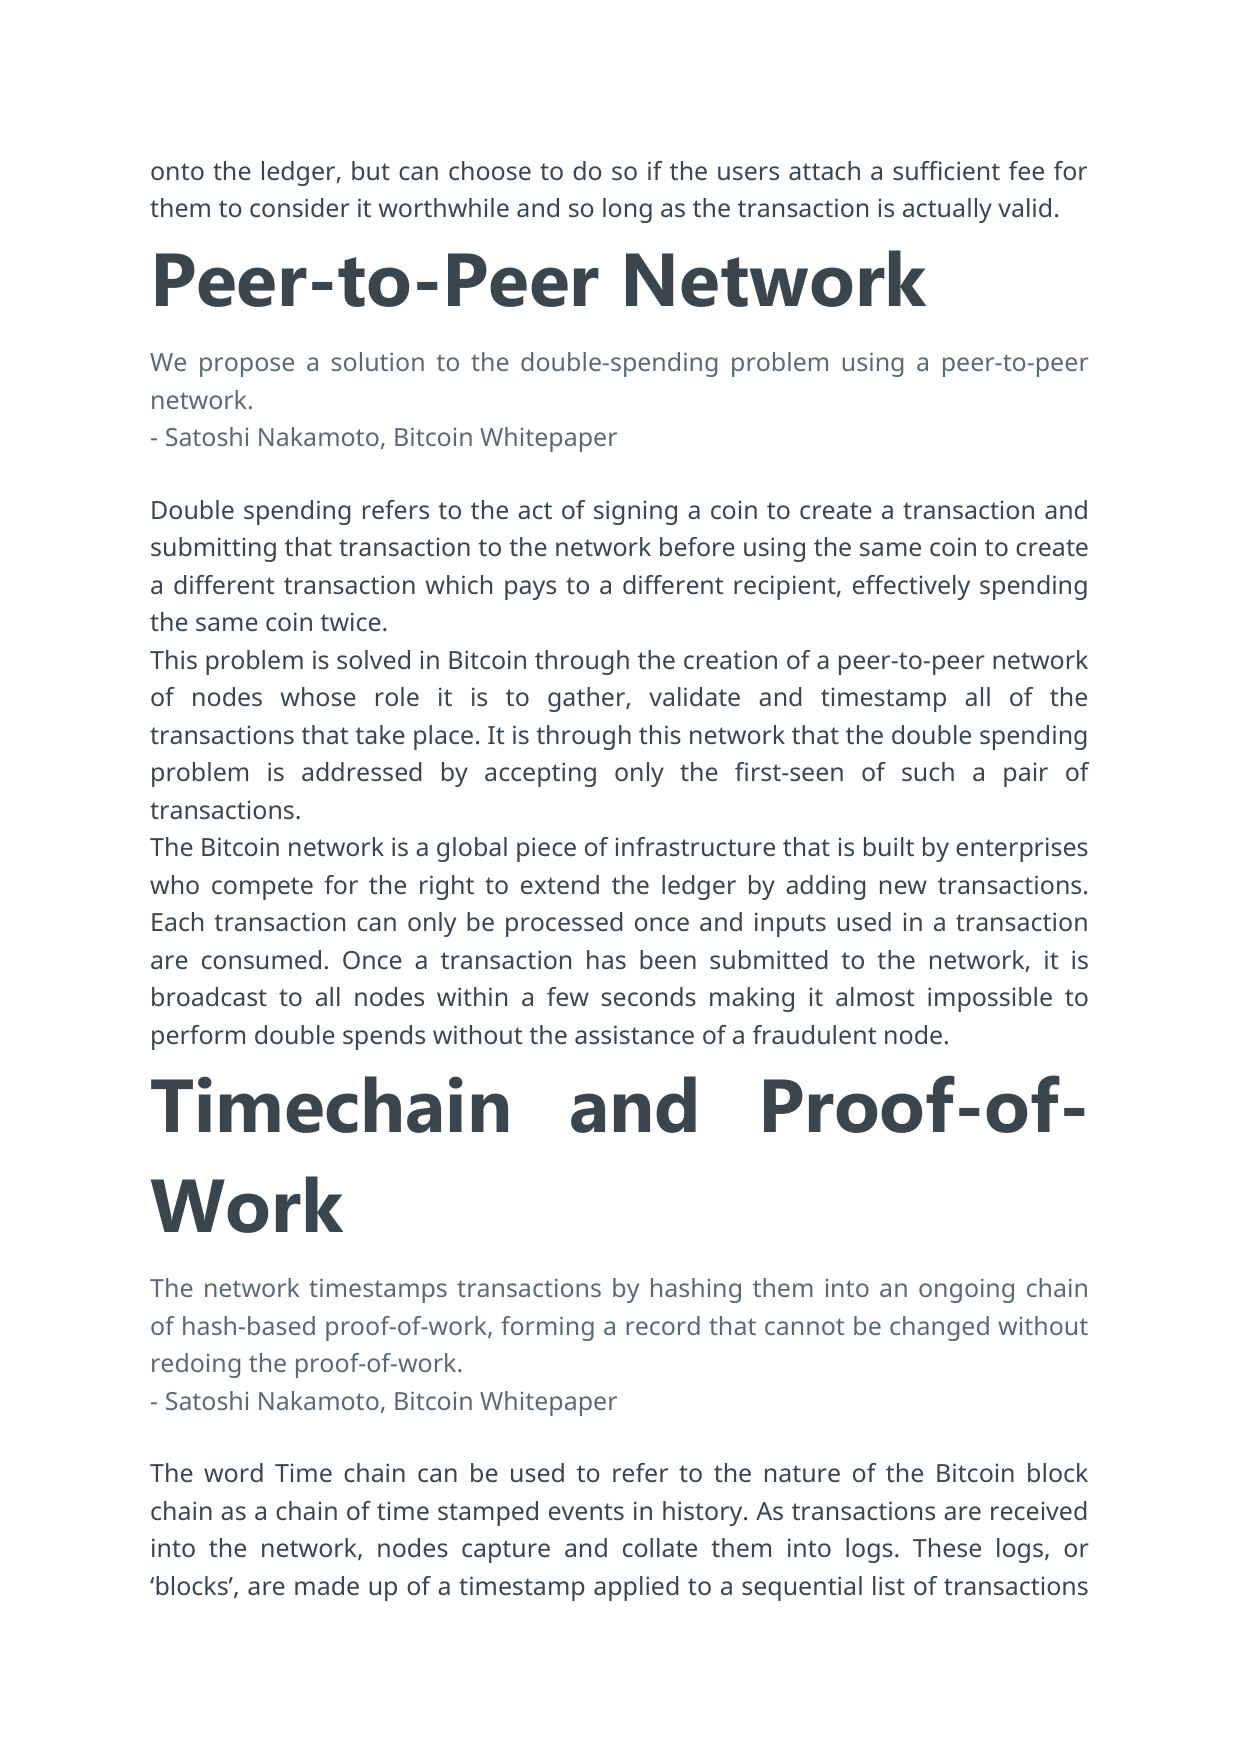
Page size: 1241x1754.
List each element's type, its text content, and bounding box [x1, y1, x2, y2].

text - Satoshi Nakamoto, Bitcoin Whitepaper [150, 416, 1090, 454]
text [150, 1453, 1090, 1603]
text The Bitcoin network is a global piece of infrastructure that is built by enterprises who compete for the right to extend the ledger by adding new transactions. Each transaction can only be processed once and inputs used in a transaction are consumed. Once a transaction has been submitted to the network, it is broadcast to all nodes within a few seconds making it almost impossible to perform double spends without the assistance of a fraudulent node. [150, 826, 1090, 1051]
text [150, 150, 1090, 225]
text We propose a solution to the double-spending problem using a peer-to-peer network. [150, 341, 1090, 416]
text Timechain and Proof-of-Work [150, 1051, 1090, 1251]
text Double spending refers to the act of signing a coin to create a transaction and submitting that transaction to the network before using the same coin to create a different transaction which pays to a different recipient, effectively spending the same coin twice. [150, 489, 1090, 639]
text The network timestamps transactions by hashing them into an ongoing chain of hash-based proof-of-work, forming a record that cannot be changed without redoing the proof-of-work. [150, 1268, 1090, 1380]
text - Satoshi Nakamoto, Bitcoin Whitepaper [150, 1380, 1090, 1418]
text Peer-to-Peer Network [150, 225, 1090, 325]
text This problem is solved in Bitcoin through the creation of a peer-to-peer network of nodes whose role it is to gather, validate and timestamp all of the transactions that take place. It is through this network that the double spending problem is addressed by accepting only the first-seen of such a pair of transactions. [150, 639, 1090, 826]
